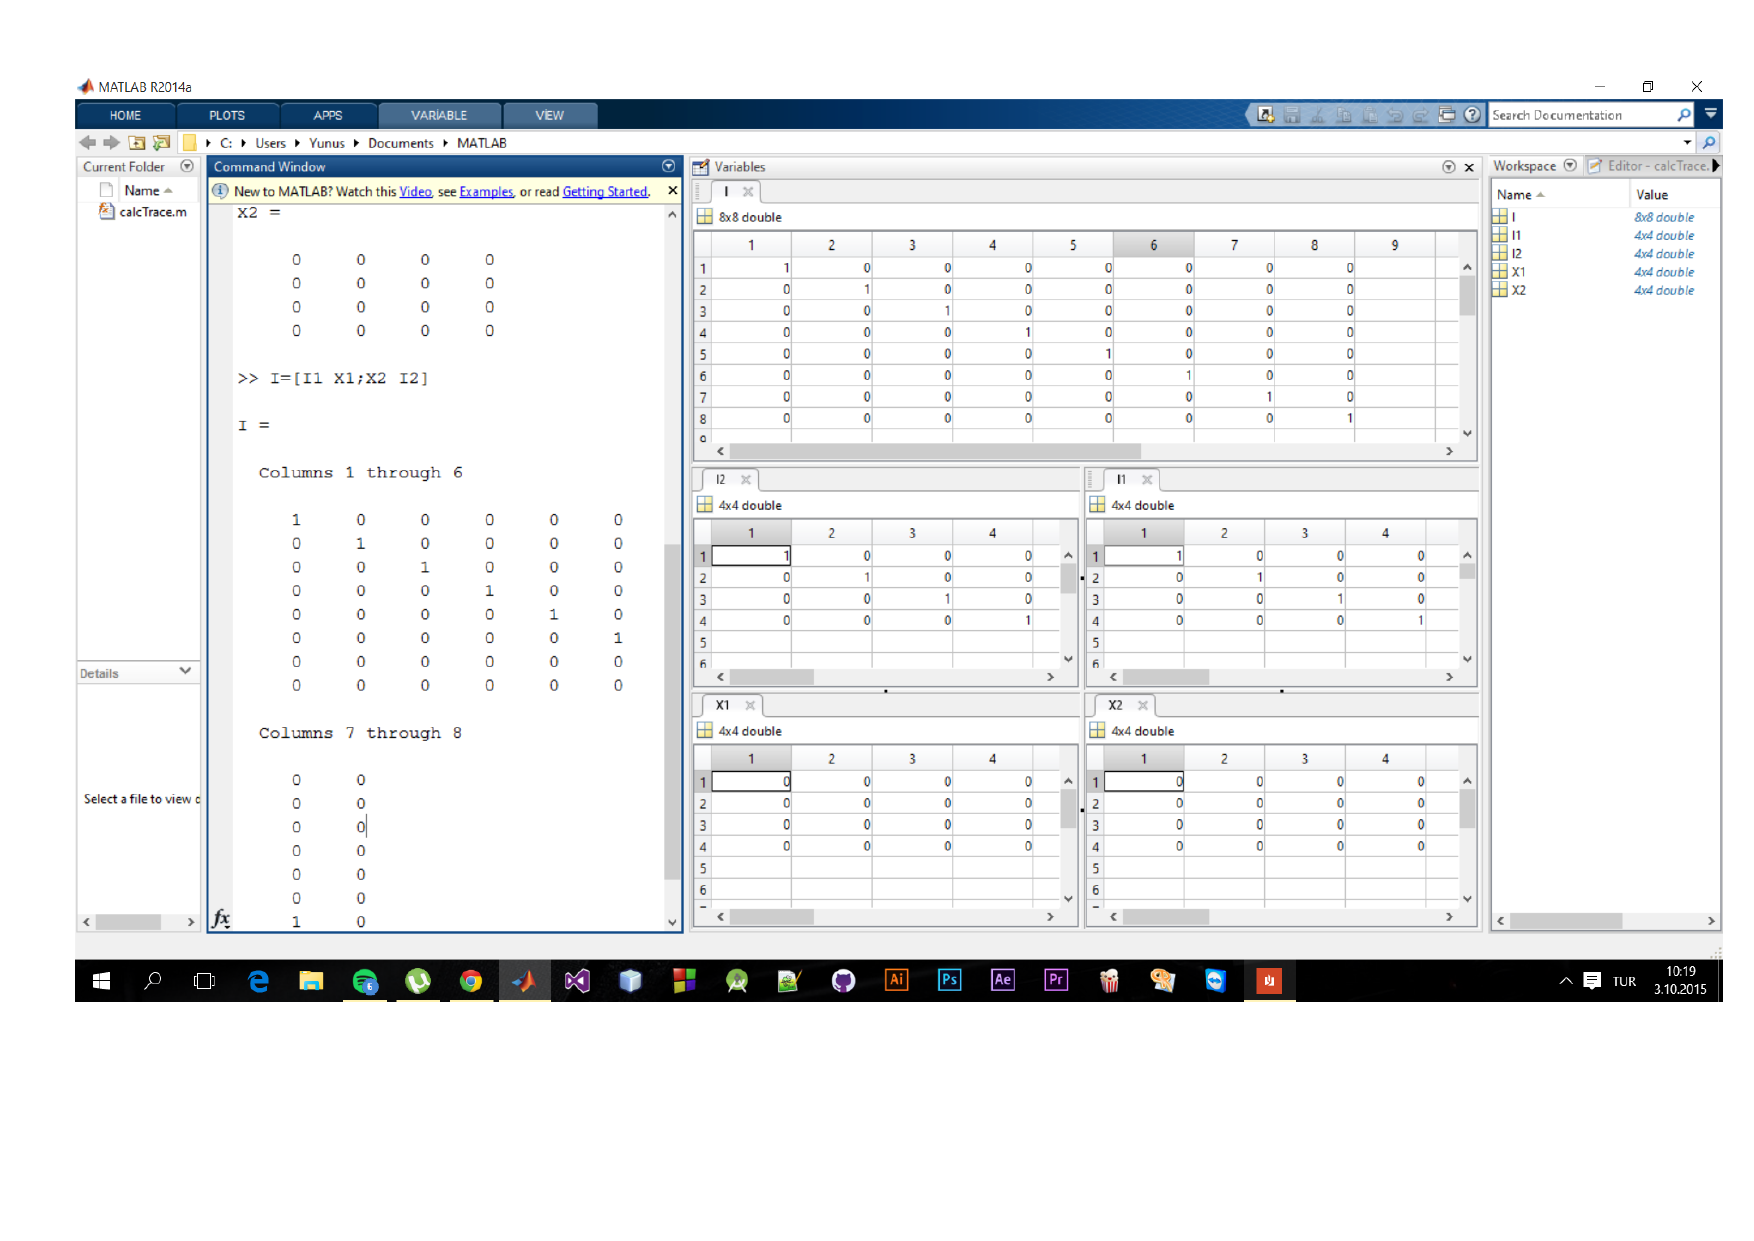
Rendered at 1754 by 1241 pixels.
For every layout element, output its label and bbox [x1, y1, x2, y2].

picture [75, 74, 1723, 1002]
